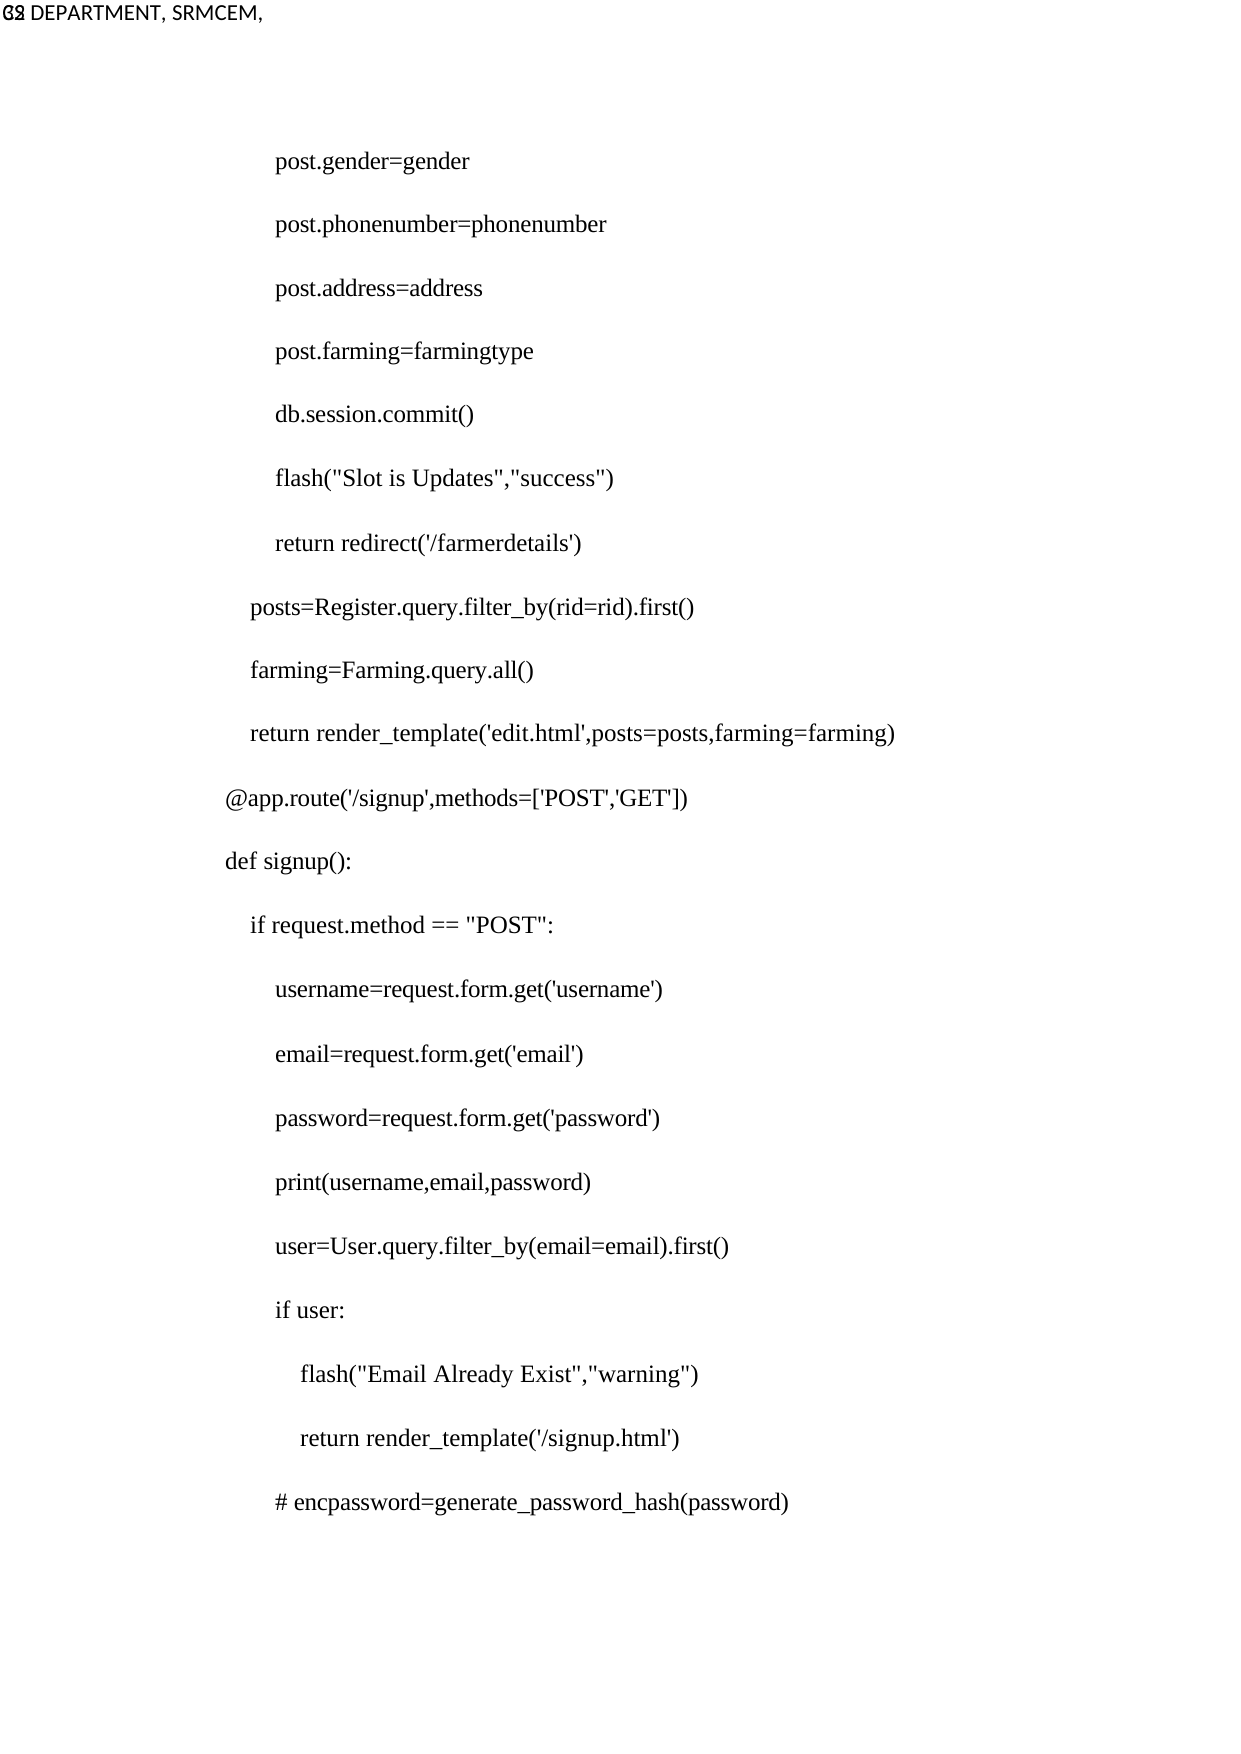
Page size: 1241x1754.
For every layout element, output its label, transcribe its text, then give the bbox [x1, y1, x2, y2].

text return render_template('edit.html',posts=posts,farming=farming) @app.route('/signup',methods=['POST','GET']) [225, 718, 896, 811]
text if request.method == "POST": username=request.form.get('username') email=request.form.get('email') password=request.form.get('password') print(username,email,password) user=User.query.filter_by(email=email).first() if user: [250, 911, 742, 1324]
text # encpassword=generate_password_hash(password) [275, 1487, 1151, 1516]
text def signup(): [225, 847, 1151, 875]
text flash("Email Already Exist","warning") return render_template('/signup.html') [300, 1359, 716, 1452]
text posts=Register.query.filter_by(rid=rid).first() farming=Farming.query.all() [250, 592, 716, 684]
text flash("Slot is Updates","success") return redirect('/farmerdetails') [275, 463, 642, 556]
text post.gender=gender post.phonenumber=phonenumber post.address=address post.farming=farmingtype db.session.commit() [275, 146, 716, 428]
